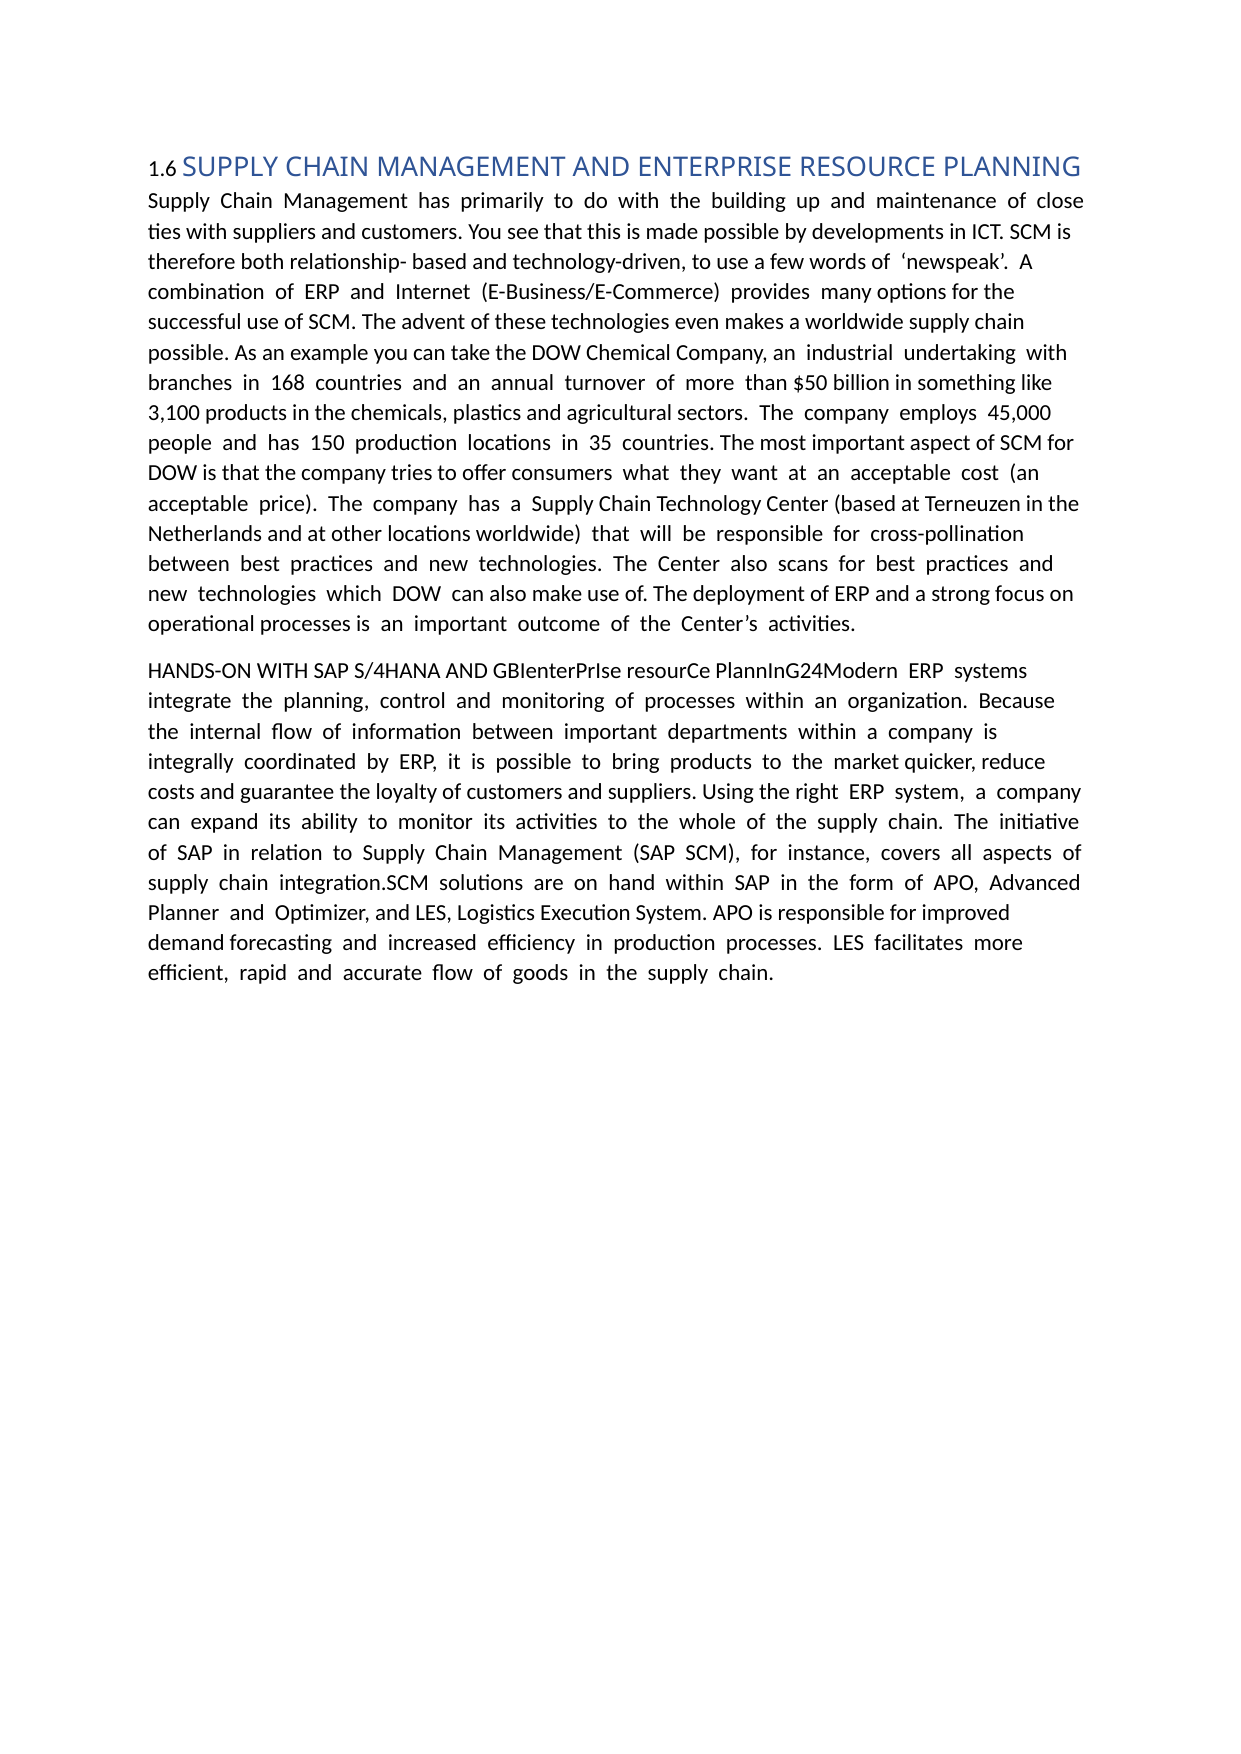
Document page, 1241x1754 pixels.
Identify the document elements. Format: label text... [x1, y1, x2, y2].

text 1.6 SUPPLY CHAIN MANAGEMENT AND ENTERPRISE RESOURCE PLANNING Supply Chain Management has primarily to do with the building up and maintenance of close ties with suppliers and customers. You see that this is made possible by developments in ICT. SCM is therefore both relationship- based and technology-driven, to use a few words of ‘newspeak’. A combination of ERP and Internet (E-Business/E-Commerce) provides many options for the successful use of SCM. The advent of these technologies even makes a worldwide supply chain possible. As an example you can take the DOW Chemical Company, an industrial undertaking with branches in 168 countries and an annual turnover of more than $50 billion in something like 3,100 products in the chemicals, plastics and agricultural sectors. The company employs 45,000 people and has 150 production locations in 35 countries. The most important aspect of SCM for DOW is that the company tries to offer consumers what they want at an acceptable cost (an acceptable price). The company has a Supply Chain Technology Center (based at Terneuzen in the Netherlands and at other locations worldwide) that will be responsible for cross-pollination between best practices and new technologies. The Center also scans for best practices and new technologies which DOW can also make use of. The deployment of ERP and a strong focus on operational processes is an important outcome of the Center’s activities. [148, 148, 1093, 638]
text HANDS-ON WITH SAP S/4HANA AND GBIenterPrIse resourCe PlannInG24Modern ERP systems integrate the planning, control and monitoring of processes within an organization. Because the internal flow of information between important departments within a company is integrally coordinated by ERP, it is possible to bring products to the market quicker, reduce costs and guarantee the loyalty of customers and suppliers. Using the right ERP system, a company can expand its ability to monitor its activities to the whole of the supply chain. The initiative of SAP in relation to Supply Chain Management (SAP SCM), for instance, covers all aspects of supply chain integration.SCM solutions are on hand within SAP in the form of APO, Advanced Planner and Optimizer, and LES, Logistics Execution System. APO is responsible for improved demand forecasting and increased efficiency in production processes. LES facilitates more efficient, rapid and accurate flow of goods in the supply chain. [148, 656, 1093, 987]
